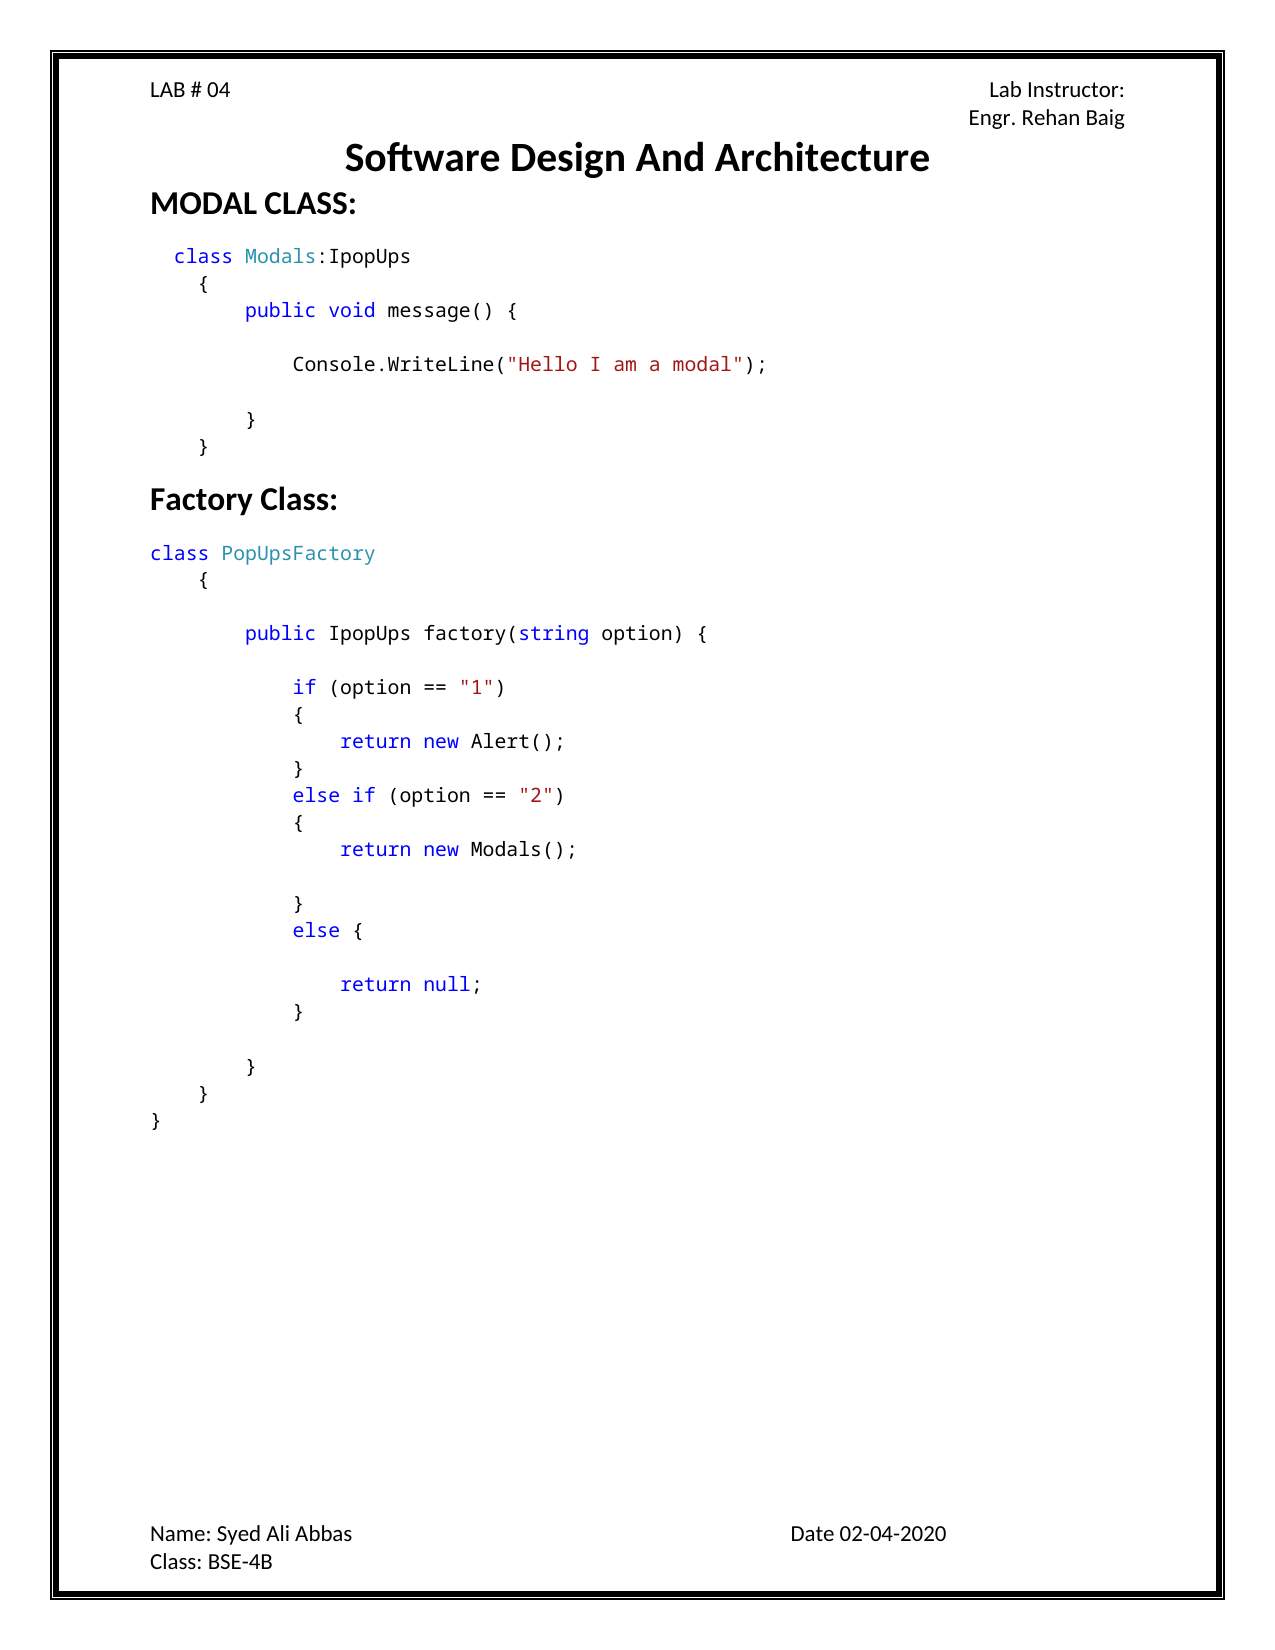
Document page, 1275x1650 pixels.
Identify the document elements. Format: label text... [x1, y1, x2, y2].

text return new Modals(); [150, 836, 1125, 862]
text } [150, 432, 1125, 459]
text if (option == "1") [150, 674, 1125, 701]
text Factory Class: [150, 478, 1125, 519]
text } [150, 405, 1125, 432]
text } [150, 754, 1125, 782]
text { [150, 269, 1125, 296]
text } [150, 997, 1125, 1024]
text else if (option == "2") [150, 782, 1125, 808]
text else { [150, 916, 1125, 943]
text class Modals:IpopUps [150, 242, 1125, 269]
text class PopUpsFactory [150, 539, 1125, 566]
text { [150, 566, 1125, 593]
text Console.WriteLine("Hello I am a modal"); [150, 350, 1125, 377]
text { [150, 701, 1125, 728]
text MODAL CLASS: [150, 182, 1125, 223]
text } [150, 1052, 1125, 1079]
text public void message() { [150, 296, 1125, 323]
text return new Alert(); [150, 728, 1125, 754]
text public IpopUps factory(string option) { [150, 620, 1125, 647]
text } [150, 1106, 1125, 1133]
text } [150, 1079, 1125, 1106]
text } [150, 889, 1125, 916]
text return null; [150, 970, 1125, 997]
text { [150, 808, 1125, 836]
